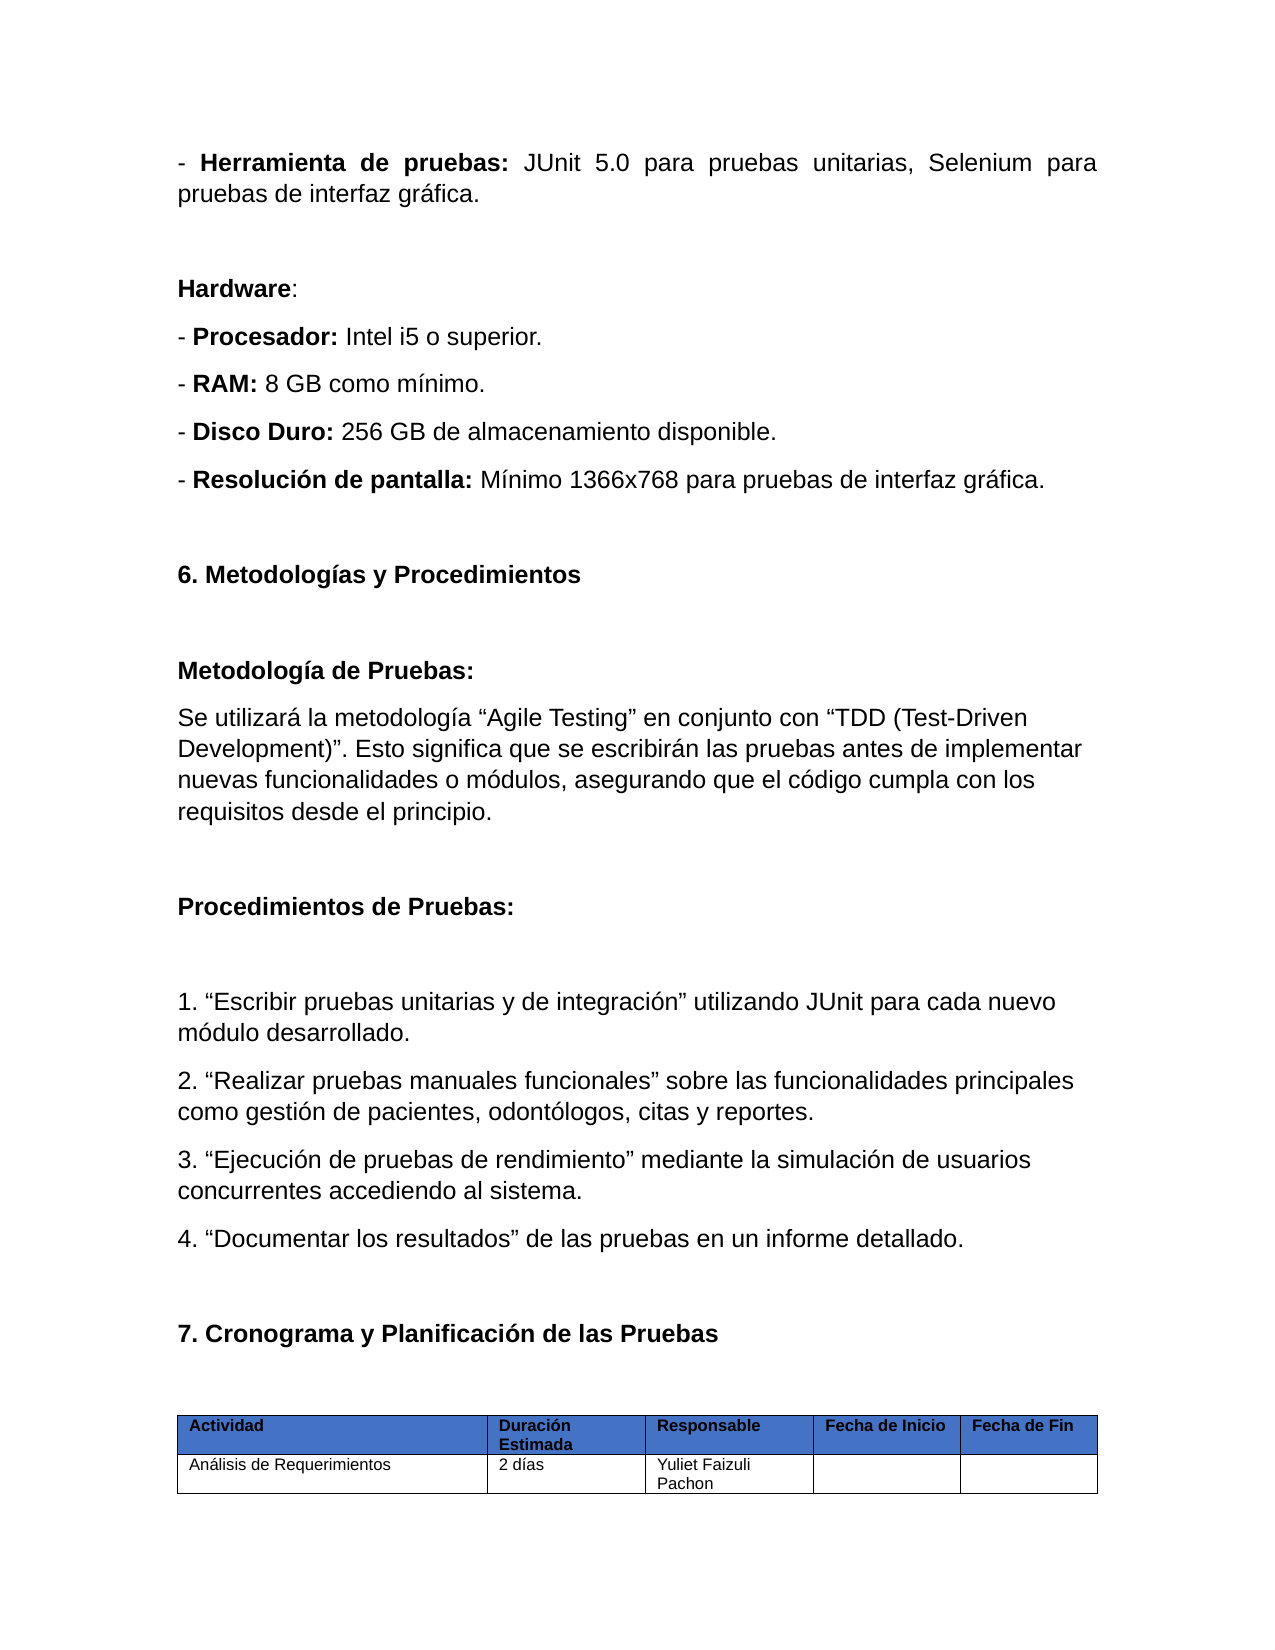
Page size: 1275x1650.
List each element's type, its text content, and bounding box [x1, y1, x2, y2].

text 2. “Realizar pruebas manuales funcionales” sobre las funcionalidades principales como gestión de pacientes, odontólogos, citas y reportes. [177, 1066, 1098, 1126]
text Procedimientos de Pruebas: [177, 892, 1098, 921]
text Hardware: [177, 274, 1098, 303]
text - Disco Duro: 256 GB de almacenamiento disponible. [177, 417, 1098, 446]
table_header Duración Estimada [488, 1416, 645, 1454]
table_cell [961, 1455, 1097, 1493]
text Se utilizará la metodología “Agile Testing” en conjunto con “TDD (Test-Driven Development)”. Esto significa que se escribirán las pruebas antes de implementar nuevas funcionalidades o módulos, asegurando que el código cumpla con los requisitos desde el principio. [177, 703, 1098, 825]
table_header Fecha de Inicio [814, 1416, 960, 1454]
table_header Fecha de Fin [961, 1416, 1097, 1454]
text 3. “Ejecución de pruebas de rendimiento” mediante la simulación de usuarios concurrentes accediendo al sistema. [177, 1145, 1098, 1205]
text 6. Metodologías y Procedimientos [177, 560, 1098, 589]
table_header Actividad [178, 1416, 487, 1454]
text 1. “Escribir pruebas unitarias y de integración” utilizando JUnit para cada nuevo módulo desarrollado. [177, 987, 1098, 1047]
table_cell Análisis de Requerimientos [178, 1455, 487, 1493]
table_header Responsable [646, 1416, 813, 1454]
text - Herramienta de pruebas: JUnit 5.0 para pruebas unitarias, Selenium para pruebas de interfaz gráfica. [177, 148, 1098, 207]
text Metodología de Pruebas: [177, 656, 1098, 684]
table_cell 2 días [488, 1455, 645, 1493]
text - Procesador: Intel i5 o superior. [177, 322, 1098, 351]
text 4. “Documentar los resultados” de las pruebas en un informe detallado. [177, 1224, 1098, 1252]
table_cell Yuliet Faizuli Pachon [646, 1455, 813, 1493]
text - Resolución de pantalla: Mínimo 1366x768 para pruebas de interfaz gráfica. [177, 465, 1098, 494]
table_cell [814, 1455, 960, 1493]
text 7. Cronograma y Planificación de las Pruebas [177, 1319, 1098, 1348]
text - RAM: 8 GB como mínimo. [177, 369, 1098, 398]
